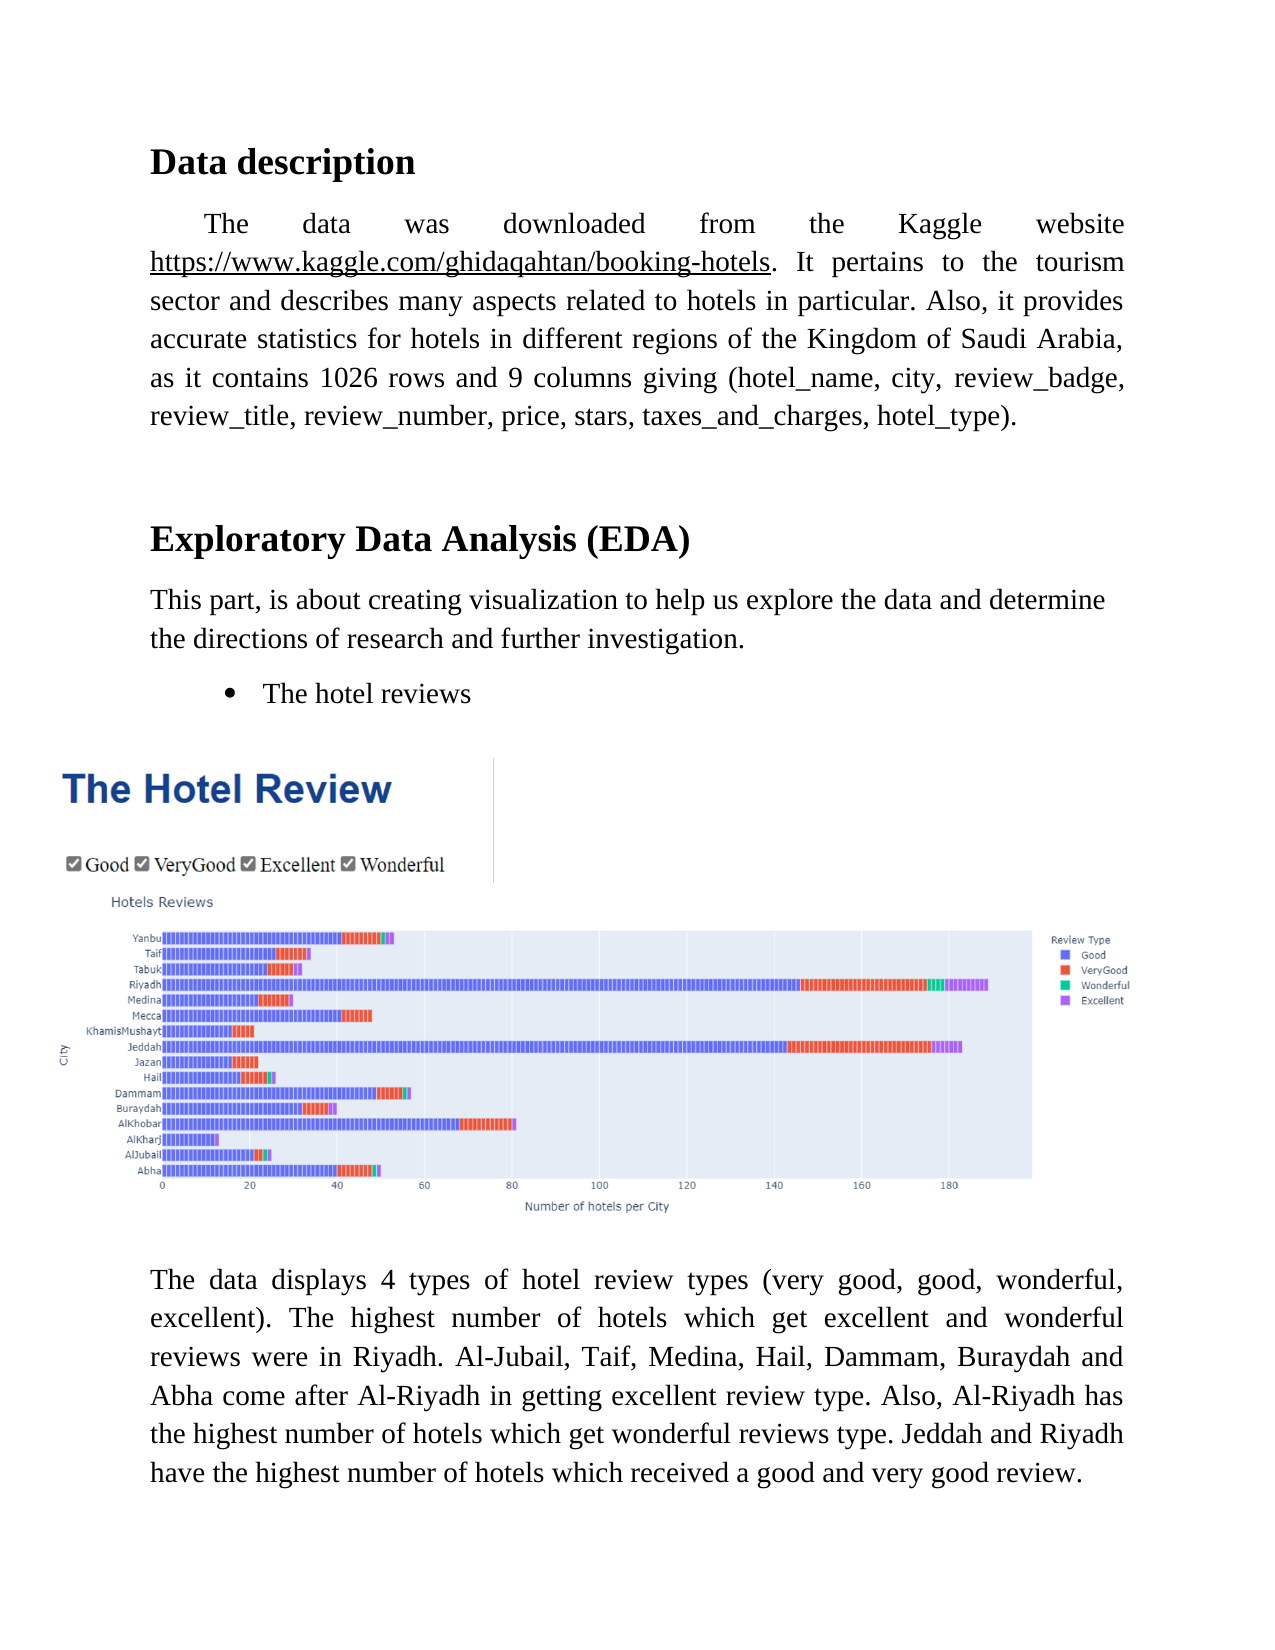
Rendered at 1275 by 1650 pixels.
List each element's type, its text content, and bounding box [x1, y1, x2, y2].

text The data was downloaded from the Kaggle website https://www.kaggle.com/ghidaqahtan/booking-hotels. It pertains to the tourism sector and describes many aspects related to hotels in particular. Also, it provides accurate statistics for hotels in different regions of the Kingdom of Saudi Arabia, as it contains 1026 rows and 9 columns giving (hotel_name, city, review_badge, review_title, review_number, price, stars, taxes_and_charges, hotel_type). [150, 206, 1125, 432]
list The hotel reviews [225, 676, 1125, 710]
text Exploratory Data Analysis (EDA) [150, 516, 1125, 559]
text The data displays 4 types of hotel review types (very good, good, wonderful, excellent). The highest number of hotels which get excellent and wonderful reviews were in Riyadh. Al-Jubail, Taif, Medina, Hail, Dammam, Buraydah and Abha come after Al-Riyadh in getting excellent review type. Also, Al-Riyadh has the highest number of hotels which get wonderful reviews type. Jeddah and Riyadh have the highest number of hotels which received a good and very good review. [150, 1262, 1125, 1488]
text Data description [150, 139, 1125, 183]
picture [56, 758, 1144, 1242]
text This part, is about creating visualization to help us explore the data and determine the directions of research and further investigation. [150, 582, 1125, 654]
